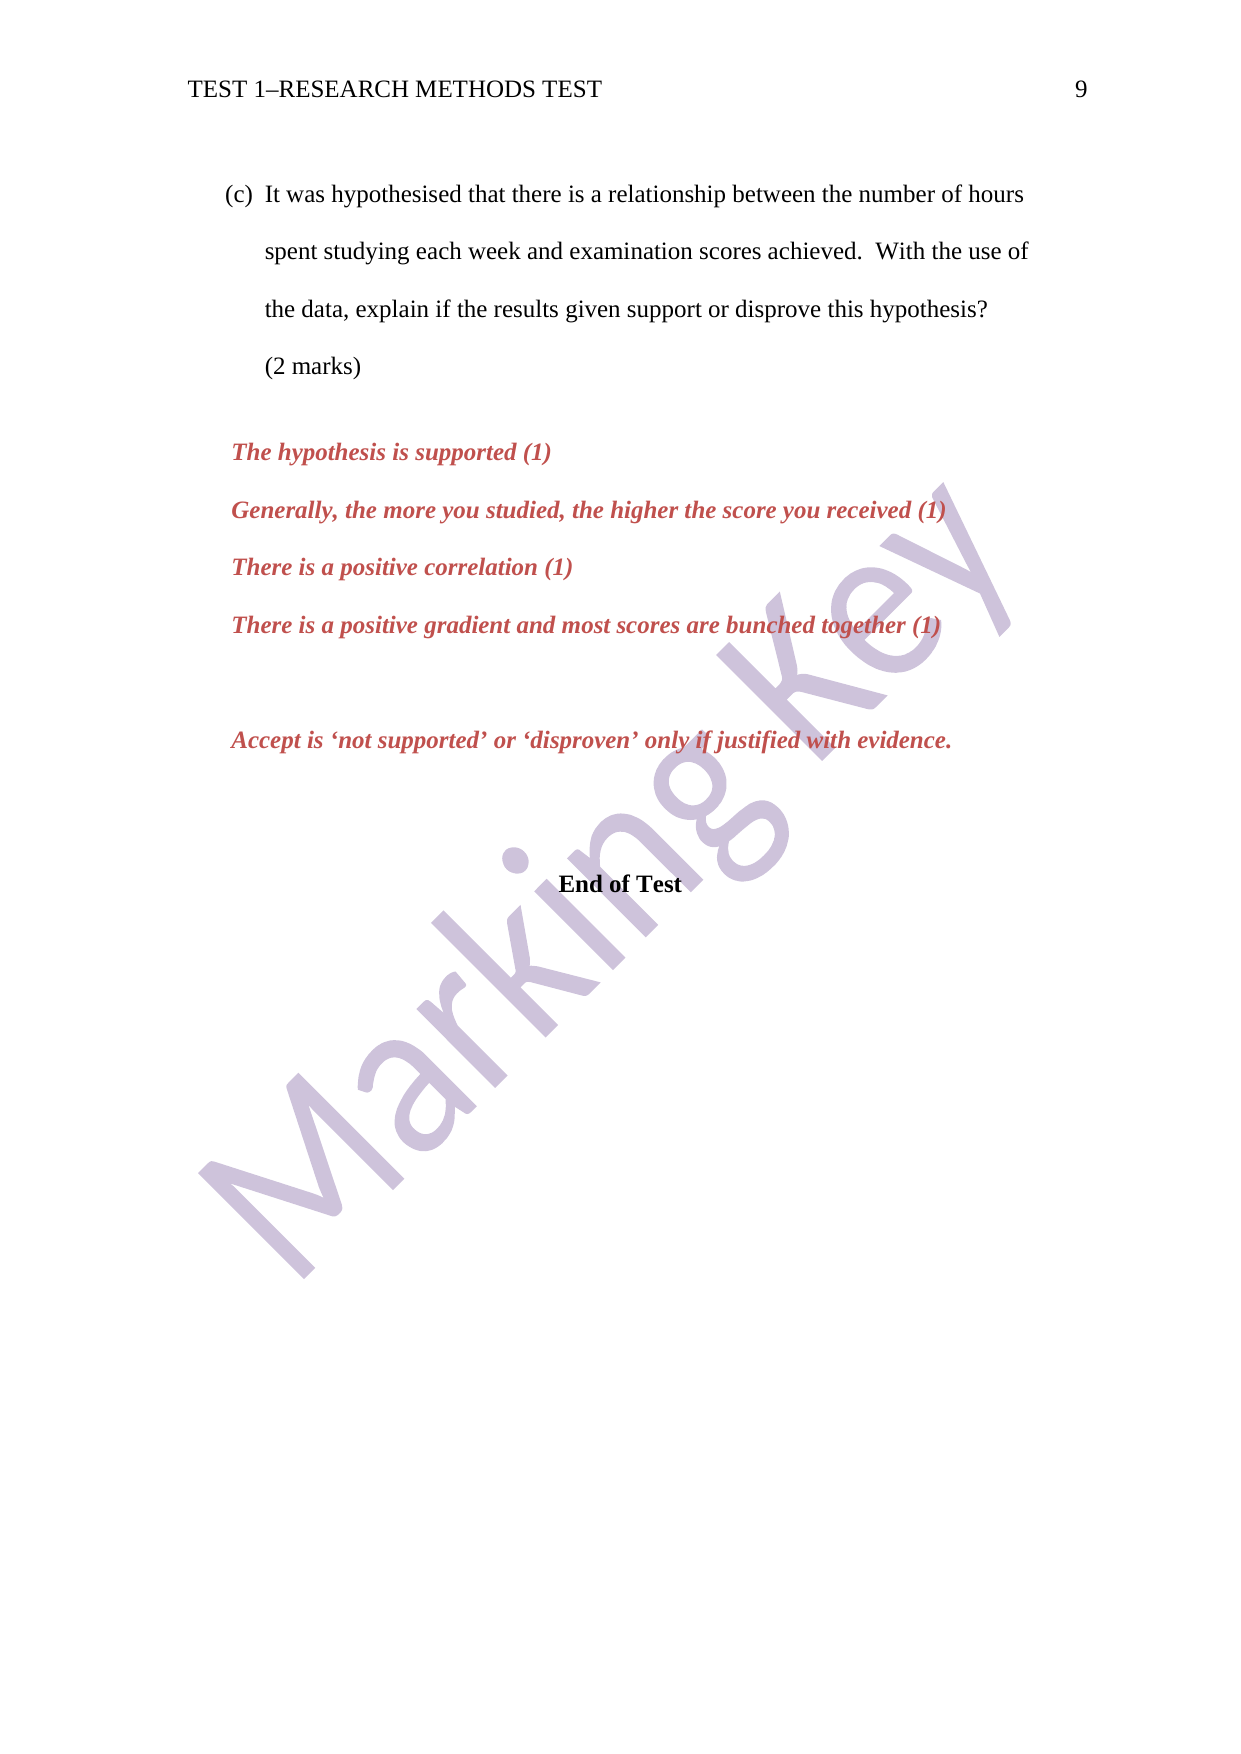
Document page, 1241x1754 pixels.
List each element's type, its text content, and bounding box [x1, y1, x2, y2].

text Accept is ‘not supported’ or ‘disproven’ only if justified with evidence. [231, 725, 1053, 754]
text End of Test [187, 869, 1053, 897]
text Generally, the more you studied, the higher the score you received (1) [231, 495, 1053, 524]
text There is a positive gradient and most scores are bunched together (1) [231, 610, 1053, 639]
text The hypothesis is supported (1) [231, 437, 1053, 466]
list It was hypothesised that there is a relationship between the number of hours spent studying each week and examination scores achieved. With the use of the data, explain if the results given support or disprove this hypothesis? (2 marks) [225, 179, 1053, 380]
text There is a positive correlation (1) [231, 552, 1053, 581]
